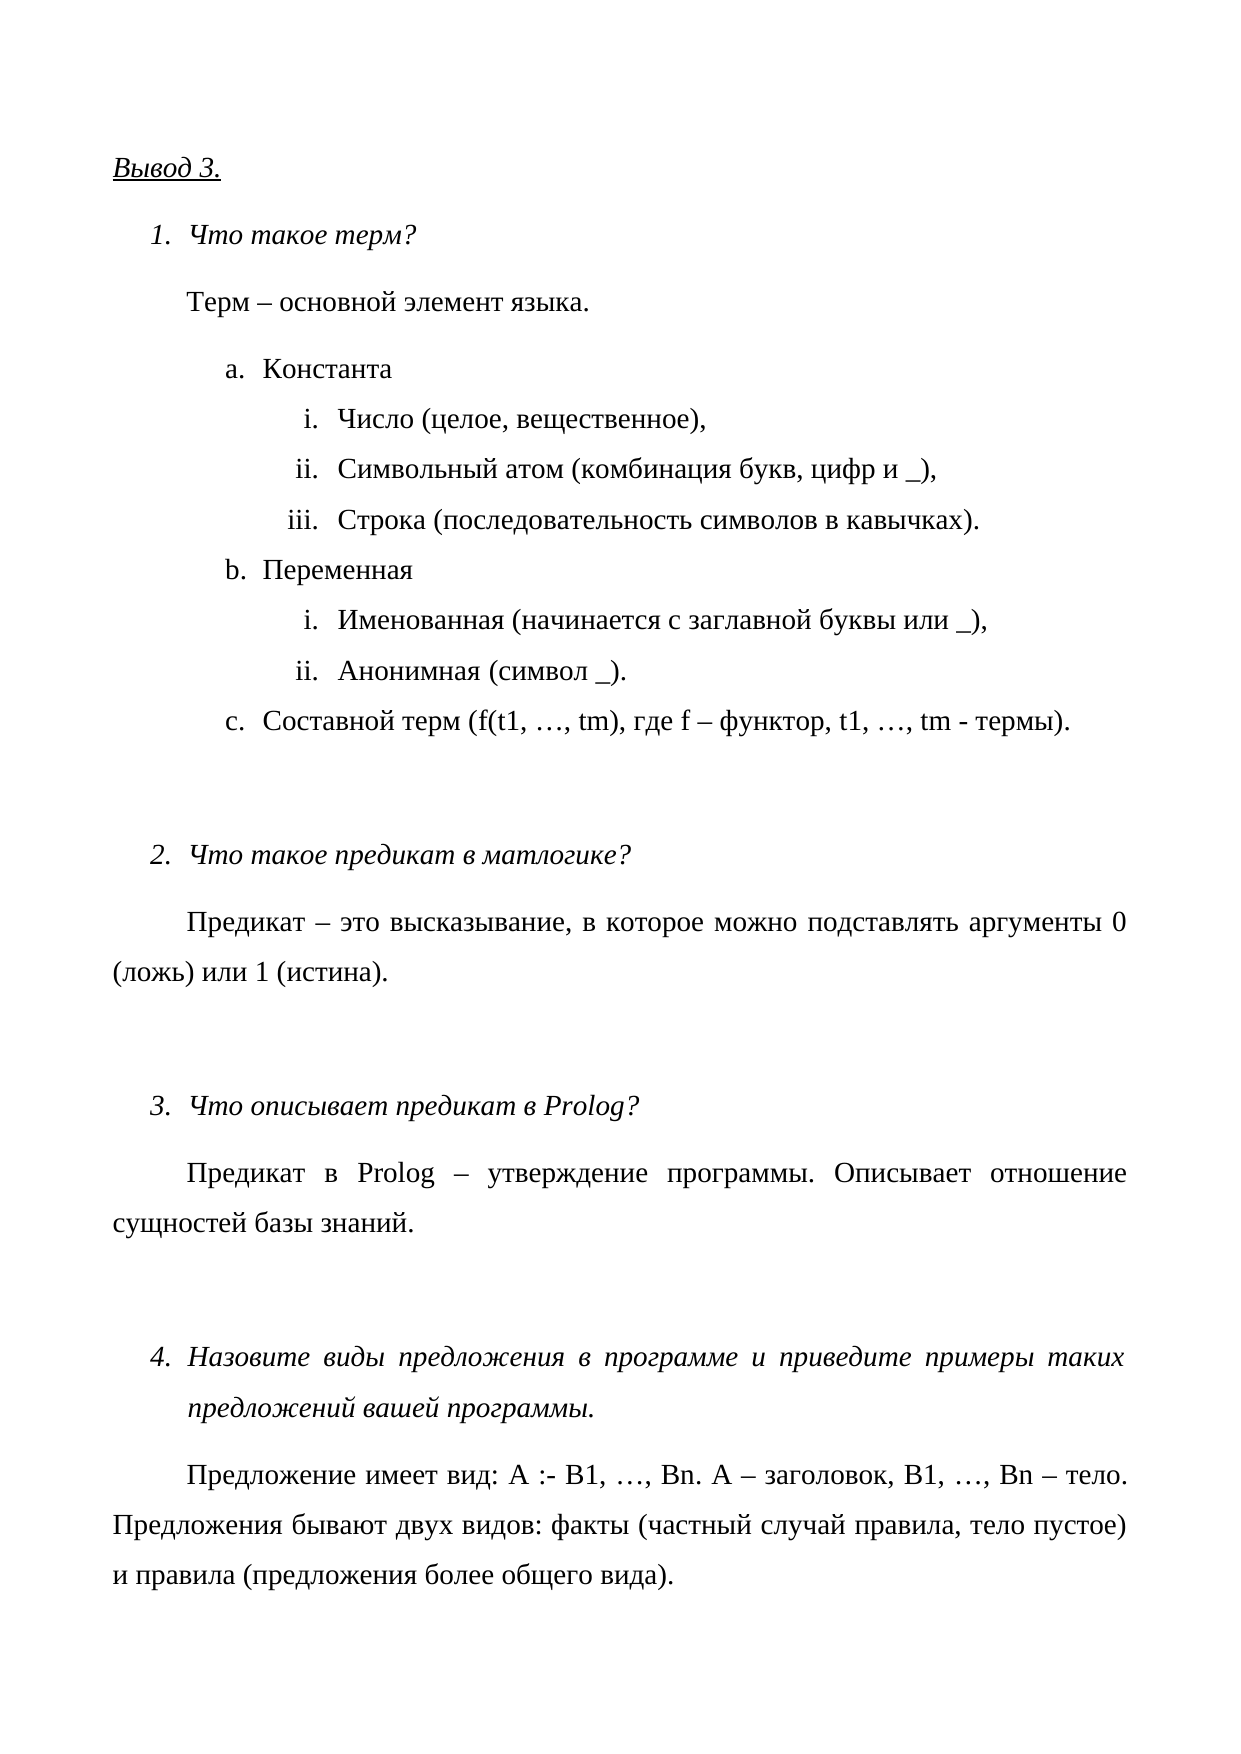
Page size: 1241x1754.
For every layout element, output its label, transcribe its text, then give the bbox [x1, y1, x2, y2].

list Составной терм (f(t1, …, tm), где f – функтор, t1, …, tm - термы). [225, 703, 1128, 737]
text Предложение имеет вид: A :- B1, …, Bn. A – заголовок, B1, …, Bn – тело. Предложения бывают двух видов: факты (частный случай правила, тело пустое) и правила (предложения более общего вида). [112, 1457, 1128, 1591]
list Число (целое, вещественное), [319, 401, 1128, 435]
list Назовите виды предложения в программе и приведите примеры таких предложений вашей программы. [150, 1339, 1128, 1423]
list Анонимная (символ _). [319, 653, 1128, 686]
list Переменная [225, 552, 1128, 586]
text Предикат – это высказывание, в которое можно подставлять аргументы 0 (ложь) или 1 (истина). [112, 904, 1128, 988]
list Именованная (начинается с заглавной буквы или _), [319, 602, 1128, 636]
list Символьный атом (комбинация букв, цифр и _), [319, 452, 1128, 485]
text Предикат в Prolog – утверждение программы. Описывает отношение сущностей базы знаний. [112, 1155, 1128, 1239]
list Константа [225, 351, 1128, 384]
list Что такое терм? [150, 217, 1128, 251]
list Что такое предикат в матлогике? [150, 837, 1128, 871]
text Терм – основной элемент языка. [150, 284, 1128, 317]
list Строка (последовательность символов в кавычках). [319, 502, 1128, 535]
text Вывод 3. [112, 150, 1128, 183]
list Что описывает предикат в Prolog? [150, 1088, 1128, 1122]
